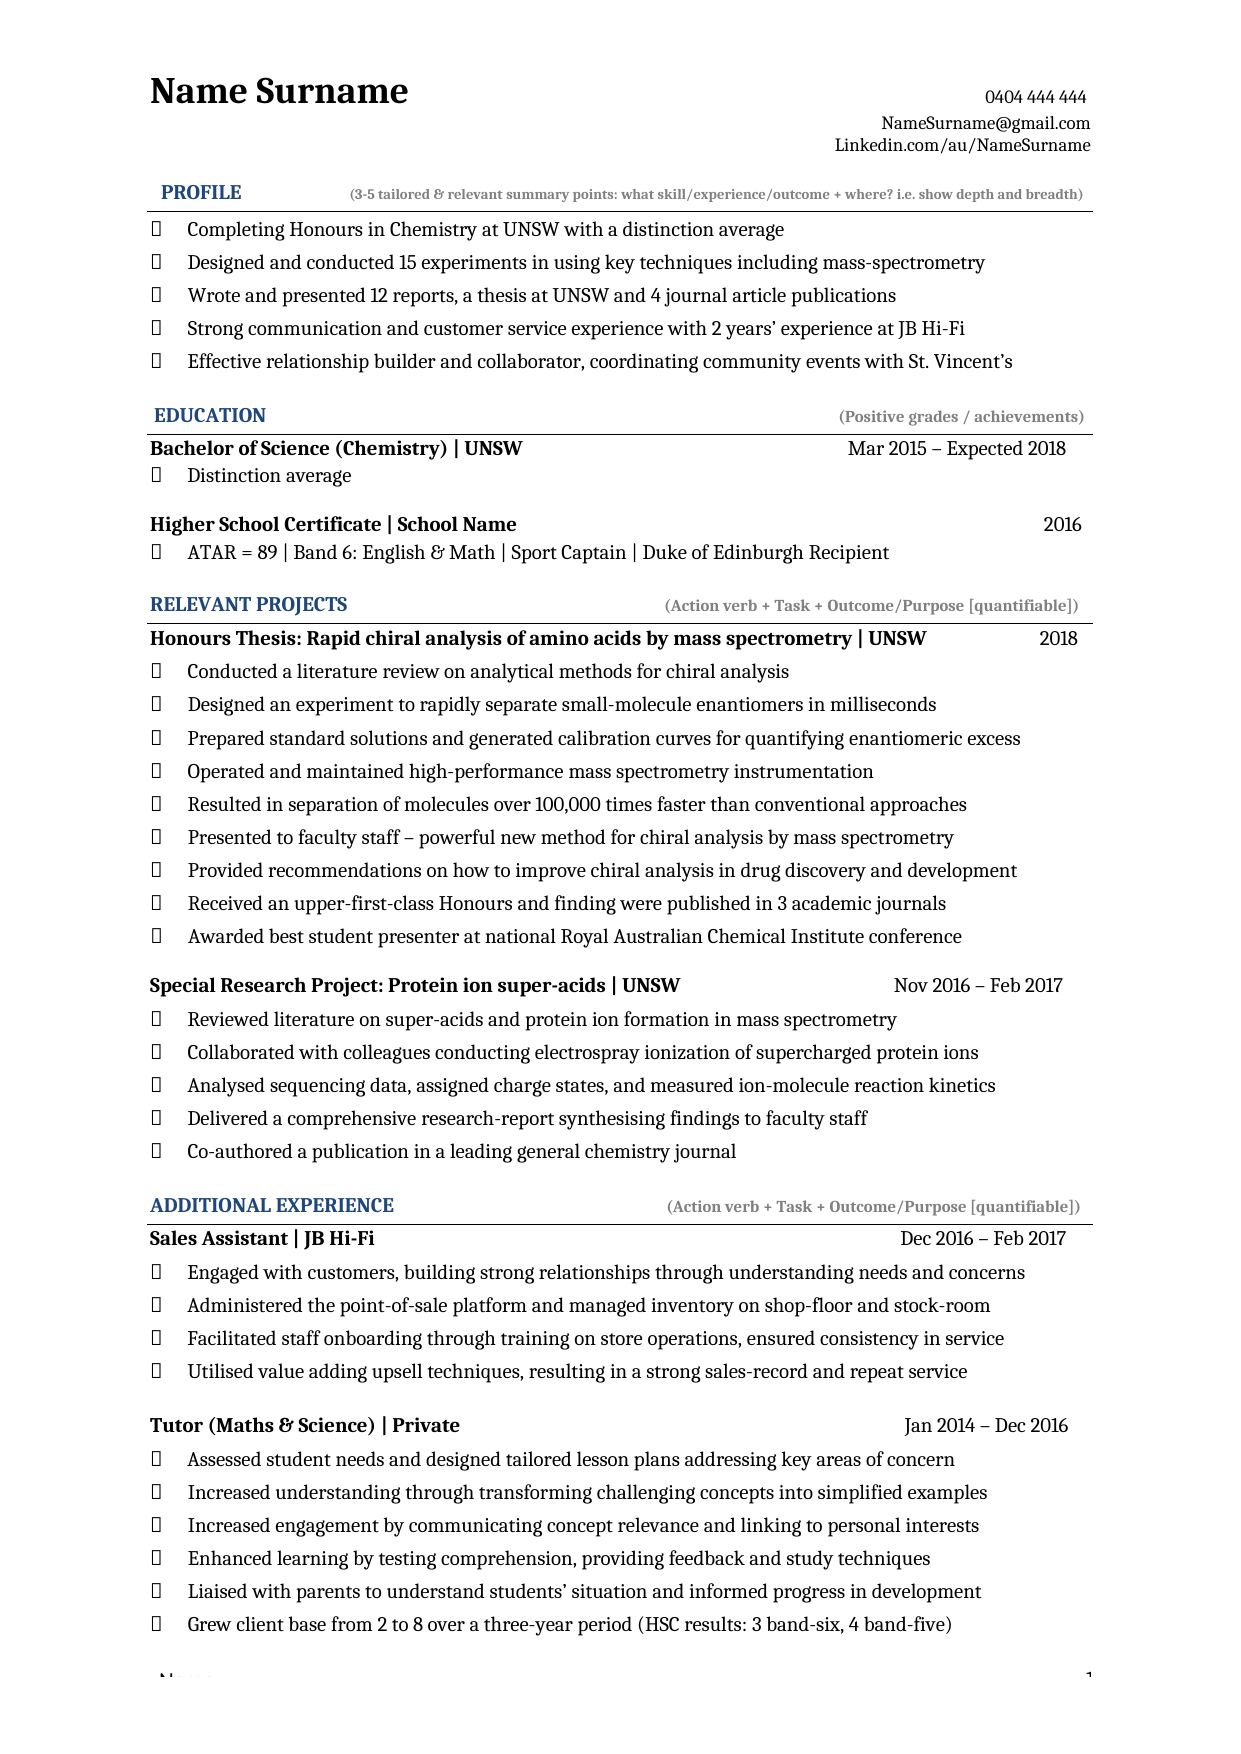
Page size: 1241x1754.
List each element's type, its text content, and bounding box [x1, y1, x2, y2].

list Co-authored a publication in a leading general chemistry journal [150, 1137, 1153, 1165]
list Enhanced learning by testing comprehension, providing feedback and study techniques [150, 1543, 1153, 1572]
list Strong communication and customer service experience with 2 years’ experience at JB Hi-Fi [150, 313, 1153, 341]
text Name Surname 0404 444 444 [150, 69, 1153, 112]
list Conducted a literature review on analytical methods for chiral analysis [150, 656, 1153, 685]
list Distinction average [150, 461, 1153, 489]
list Presented to faculty staff – powerful new method for chiral analysis by mass spectrometry [150, 822, 1153, 851]
list Utilised value adding upsell techniques, resulting in a strong sales-record and repeat service [150, 1357, 1153, 1385]
list Resulted in separation of molecules over 100,000 times faster than conventional approaches [150, 789, 1153, 817]
list Facilitated staff onboarding through training on store operations, ensured consistency in service [150, 1323, 1153, 1352]
list Increased engagement by communicating concept relevance and linking to personal interests [150, 1510, 1153, 1539]
text PROFILE (3-5 tailored & relevant summary points: what skill/experience/outcome + where? i.e. show depth and breadth) [92, 181, 1084, 204]
list Grew client base from 2 to 8 over a three-year period (HSC results: 3 band-six, 4 band-five) [150, 1609, 1153, 1638]
text NameSurname@gmail.com Linkedin.com/au/NameSurname [826, 113, 1091, 156]
text RELEVANT PROJECTS (Action verb + Task + Outcome/Purpose [quantifiable]) [150, 593, 1153, 617]
subtitle Higher School Certificate | School Name 2016 [150, 513, 1153, 537]
text Bachelor of Science (Chemistry) | UNSW Mar 2015 – Expected 2018 [150, 436, 1153, 460]
text Sales Assistant | JB Hi-Fi Dec 2016 – Feb 2017 [150, 1227, 1153, 1251]
list Wrote and presented 12 reports, a thesis at UNSW and 4 journal article publications [150, 280, 1153, 309]
list Effective relationship builder and collaborator, coordinating community events with St. Vincent’s [150, 346, 1153, 375]
list Designed an experiment to rapidly separate small-molecule enantiomers in milliseconds [150, 689, 1153, 718]
list Collaborated with colleagues conducting electrospray ionization of supercharged protein ions [150, 1037, 1153, 1066]
list Completing Honours in Chemistry at UNSW with a distinction average [150, 214, 1153, 242]
list Analysed sequencing data, assigned charge states, and measured ion-molecule reaction kinetics [150, 1070, 1153, 1099]
list ATAR = 89 | Band 6: English & Math | Sport Captain | Duke of Edinburgh Recipient [150, 537, 1153, 566]
list Awarded best student presenter at national Royal Australian Chemical Institute conference [150, 921, 1153, 950]
text EDUCATION (Positive grades / achievements) [92, 403, 1085, 427]
text Tutor (Maths & Science) | Private Jan 2014 – Dec 2016 [150, 1414, 1153, 1438]
list Liaised with parents to understand students’ situation and informed progress in development [150, 1576, 1153, 1605]
list Prepared standard solutions and generated calibration curves for quantifying enantiomeric excess [150, 723, 1153, 751]
list Increased understanding through transforming challenging concepts into simplified examples [150, 1477, 1153, 1506]
subtitle Honours Thesis: Rapid chiral analysis of amino acids by mass spectrometry | UNSW 2018 [150, 626, 1153, 650]
text Special Research Project: Protein ion super-acids | UNSW Nov 2016 – Feb 2017 [150, 974, 1153, 998]
list Engaged with customers, building strong relationships through understanding needs and concerns [150, 1257, 1153, 1286]
list Delivered a comprehensive research-report synthesising findings to faculty staff [150, 1103, 1153, 1132]
list Administered the point-of-sale platform and managed inventory on shop-floor and stock-room [150, 1290, 1153, 1319]
list Operated and maintained high-performance mass spectrometry instrumentation [150, 756, 1153, 784]
list Assessed student needs and designed tailored lesson plans addressing key areas of concern [150, 1444, 1153, 1472]
list Received an upper-first-class Honours and finding were published in 3 academic journals [150, 888, 1153, 917]
text ADDITIONAL EXPERIENCE (Action verb + Task + Outcome/Purpose [quantifiable]) [150, 1194, 1153, 1218]
list Reviewed literature on super-acids and protein ion formation in mass spectrometry [150, 1004, 1153, 1033]
list Designed and conducted 15 experiments in using key techniques including mass-spectrometry [150, 247, 1153, 275]
list Provided recommendations on how to improve chiral analysis in drug discovery and development [150, 855, 1153, 883]
